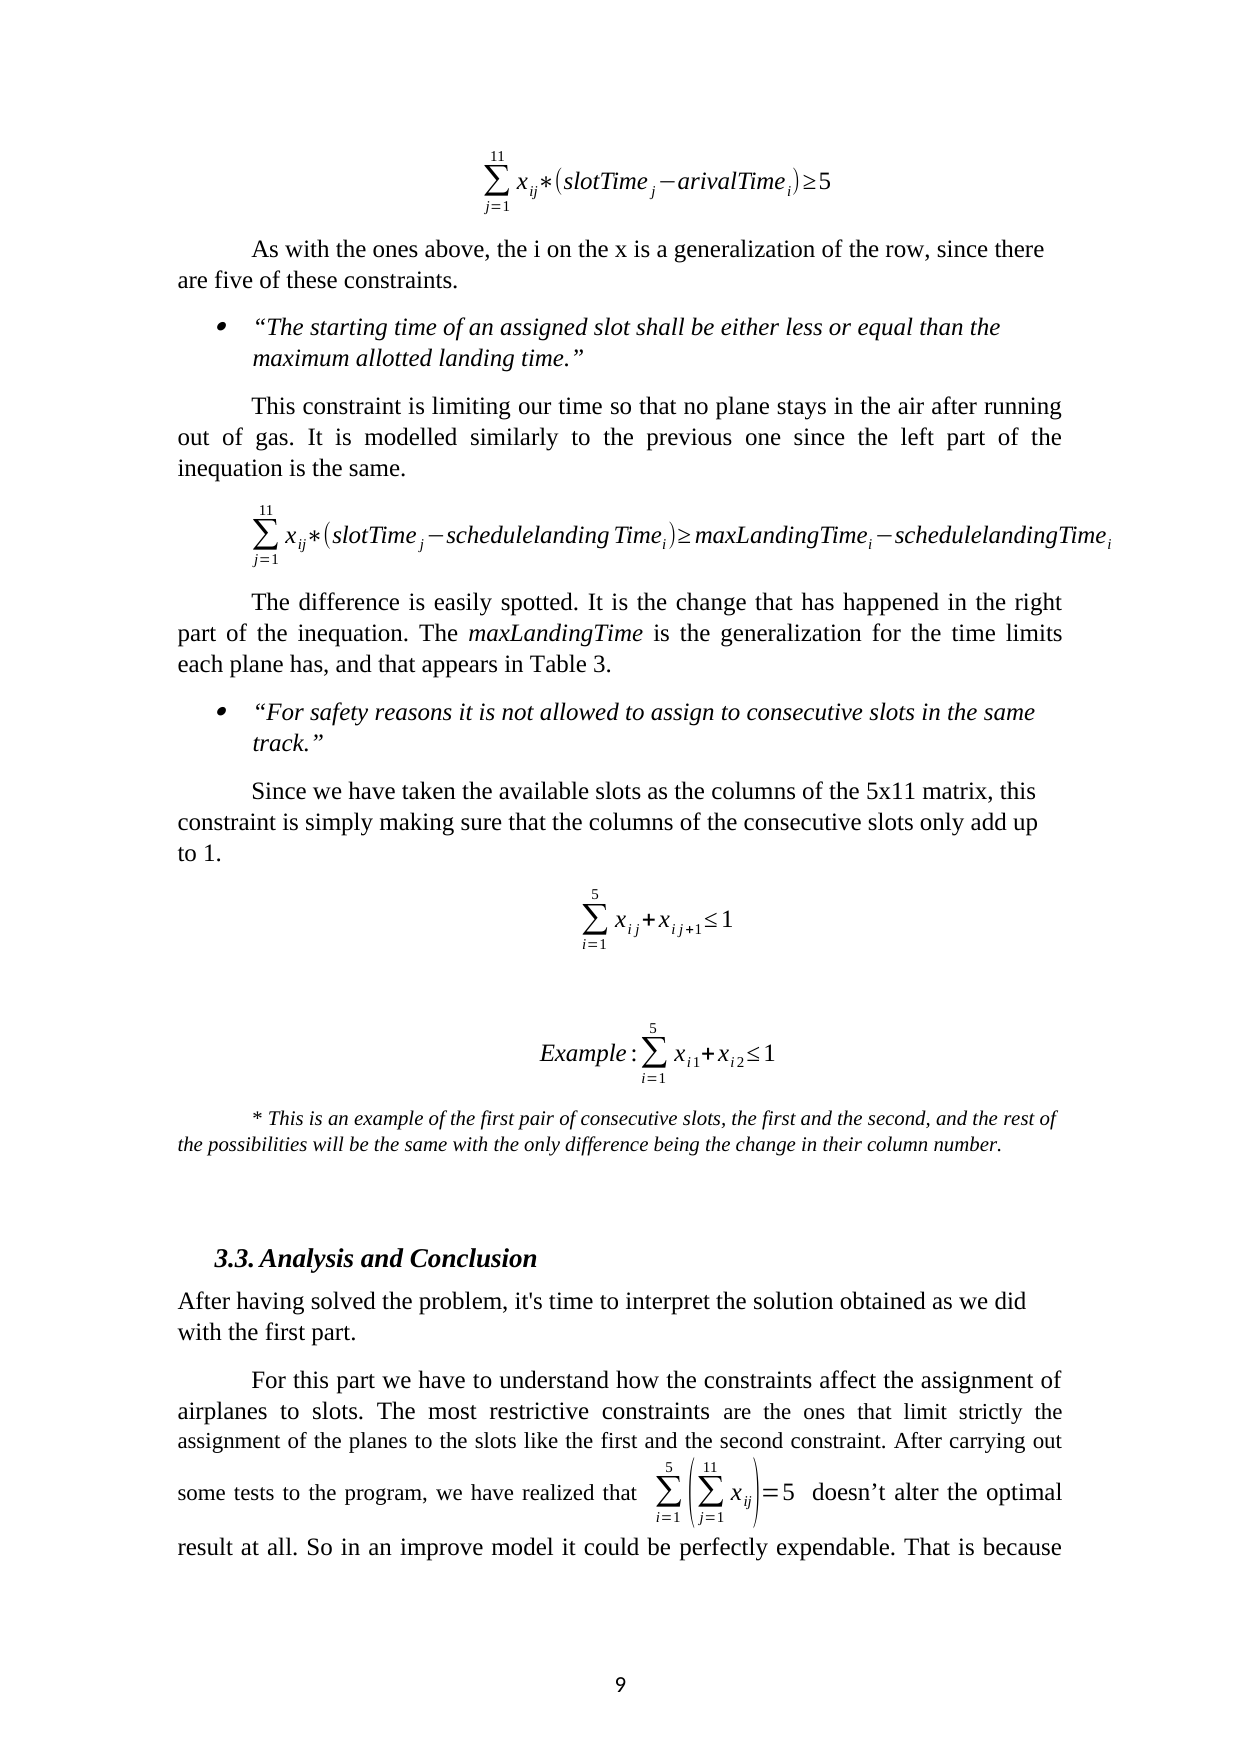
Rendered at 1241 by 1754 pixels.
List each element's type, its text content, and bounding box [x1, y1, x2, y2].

text After having solved the problem, it's time to interpret the solution obtained as we did with the first part. [177, 1286, 1063, 1346]
list “The starting time of an assigned slot shall be either less or equal than the maximum allotted landing time.” [215, 312, 1063, 372]
subtitle Analysis and Conclusion [214, 1243, 1063, 1274]
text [177, 1365, 1063, 1561]
text The difference is easily spotted. It is the change that has happened in the right part of the inequation. The maxLandingTime is the generalization for the time limits each plane has, and that appears in Table 3. [177, 587, 1063, 678]
text * This is an example of the first pair of consecutive slots, the first and the second, and the rest of the possibilities will be the same with the only difference being the change in their column number. [177, 1106, 1063, 1156]
text As with the ones above, the i on the x is a generalization of the row, since there are five of these constraints. [177, 234, 1063, 293]
list “For safety reasons it is not allowed to assign to consecutive slots in the same track.” [215, 697, 1063, 757]
text This constraint is limiting our time so that no plane stays in the air after running out of gas. It is modelled similarly to the previous one since the left part of the inequation is the same. [177, 391, 1063, 482]
text Since we have taken the available slots as the columns of the 5x11 matrix, this constraint is simply making sure that the columns of the consecutive slots only add up to 1. [177, 776, 1063, 867]
